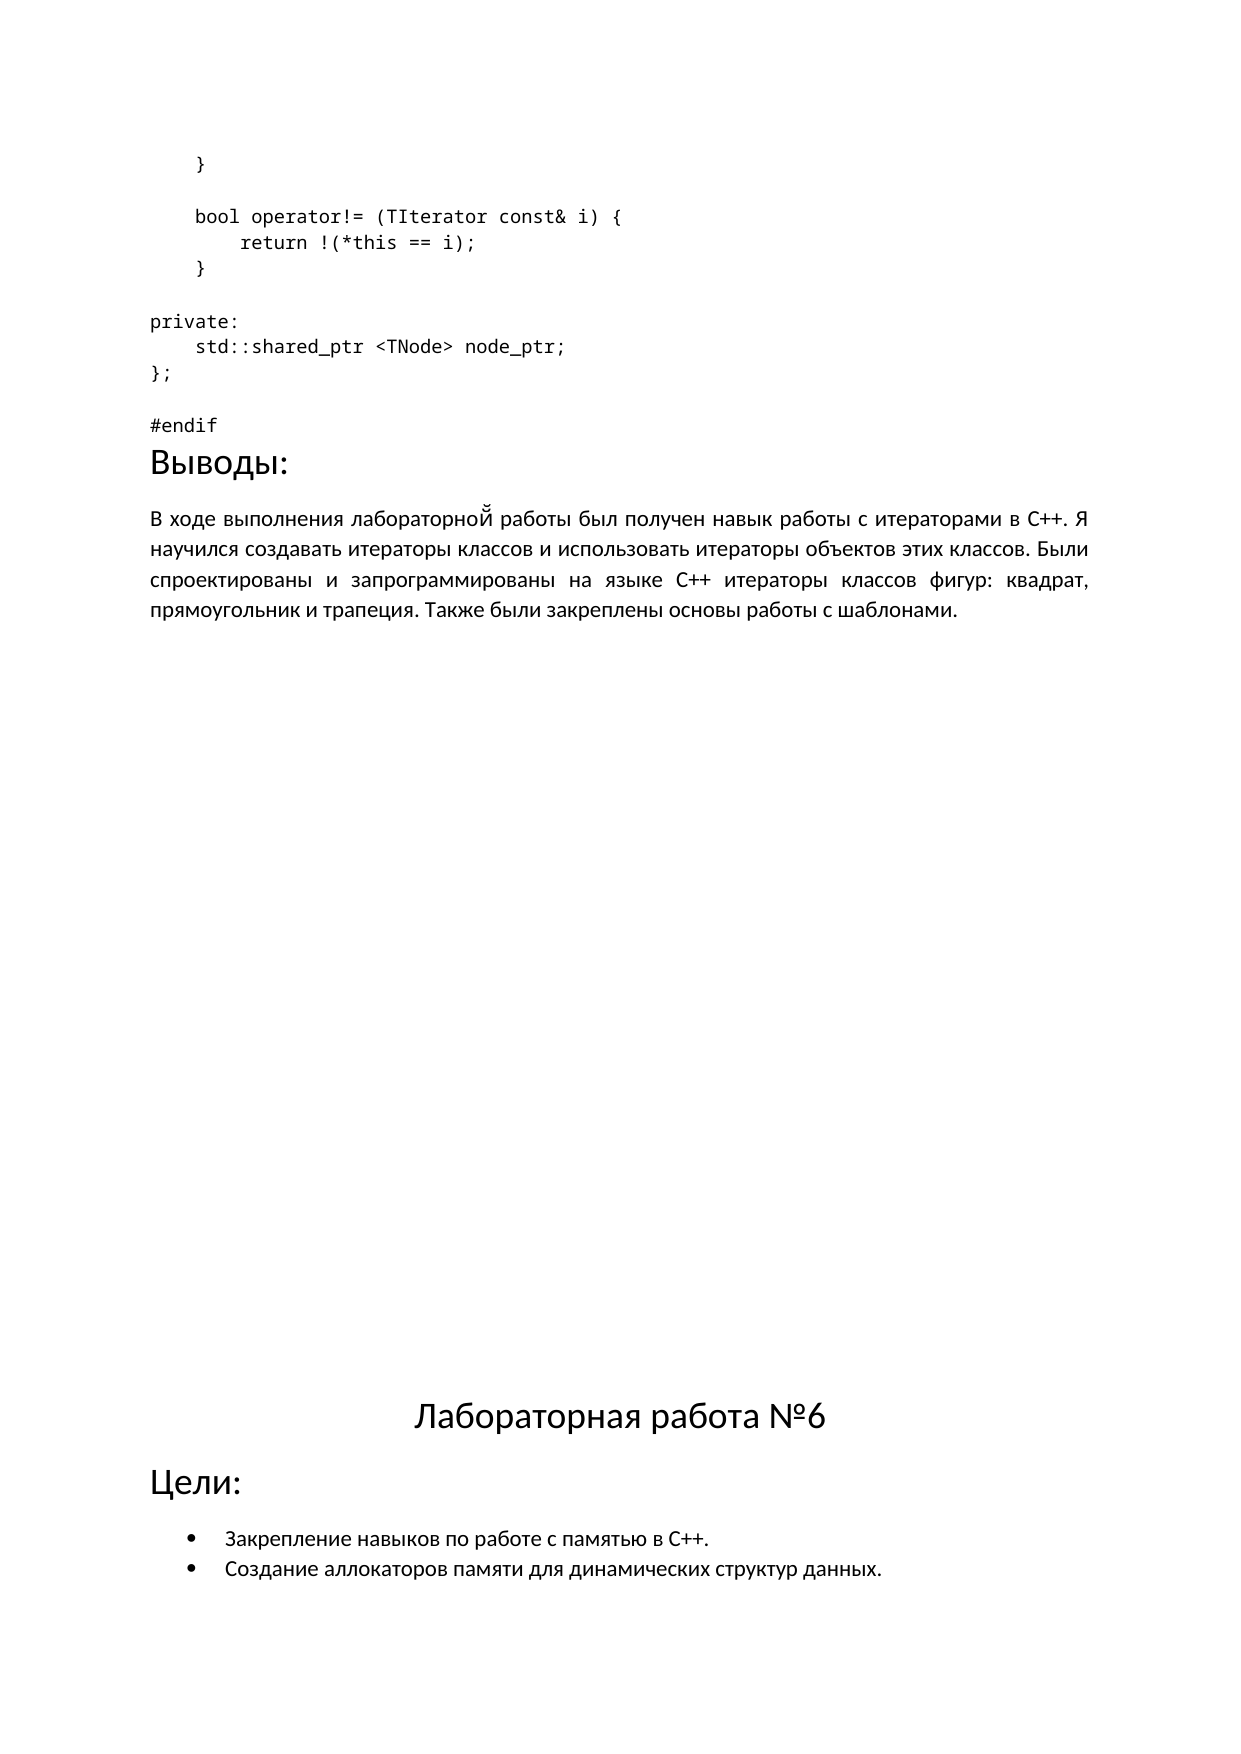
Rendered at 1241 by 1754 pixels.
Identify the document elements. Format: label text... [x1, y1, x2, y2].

list Закрепление навыков по работе с памятью в C++. [187, 1524, 1090, 1552]
text В ходе выполнения лабораторной̆ работы был получен навык работы с итераторами в С++. Я научился создавать итераторы классов и использовать итераторы объектов этих классов. Были спроектированы и запрограммированы на языке С++ итераторы классов фигур: квадрат, прямоугольник и трапеция. Также были закреплены основы работы с шаблонами. [150, 504, 1090, 623]
text } [150, 150, 1090, 176]
text Лабораторная работа №6 [150, 1392, 1090, 1438]
list Создание аллокаторов памяти для динамических структур данных. [187, 1554, 1090, 1582]
text private: [150, 308, 1090, 334]
text bool operator!= (TIterator const& i) { [150, 203, 1090, 229]
text Цели: [150, 1458, 1090, 1504]
text Выводы: [150, 438, 1090, 484]
text std::shared_ptr <TNode> node_ptr; [150, 334, 1090, 359]
text return !(*this == i); [150, 229, 1090, 254]
text } [150, 254, 1090, 280]
text #endif [150, 413, 1090, 438]
text }; [150, 359, 1090, 385]
